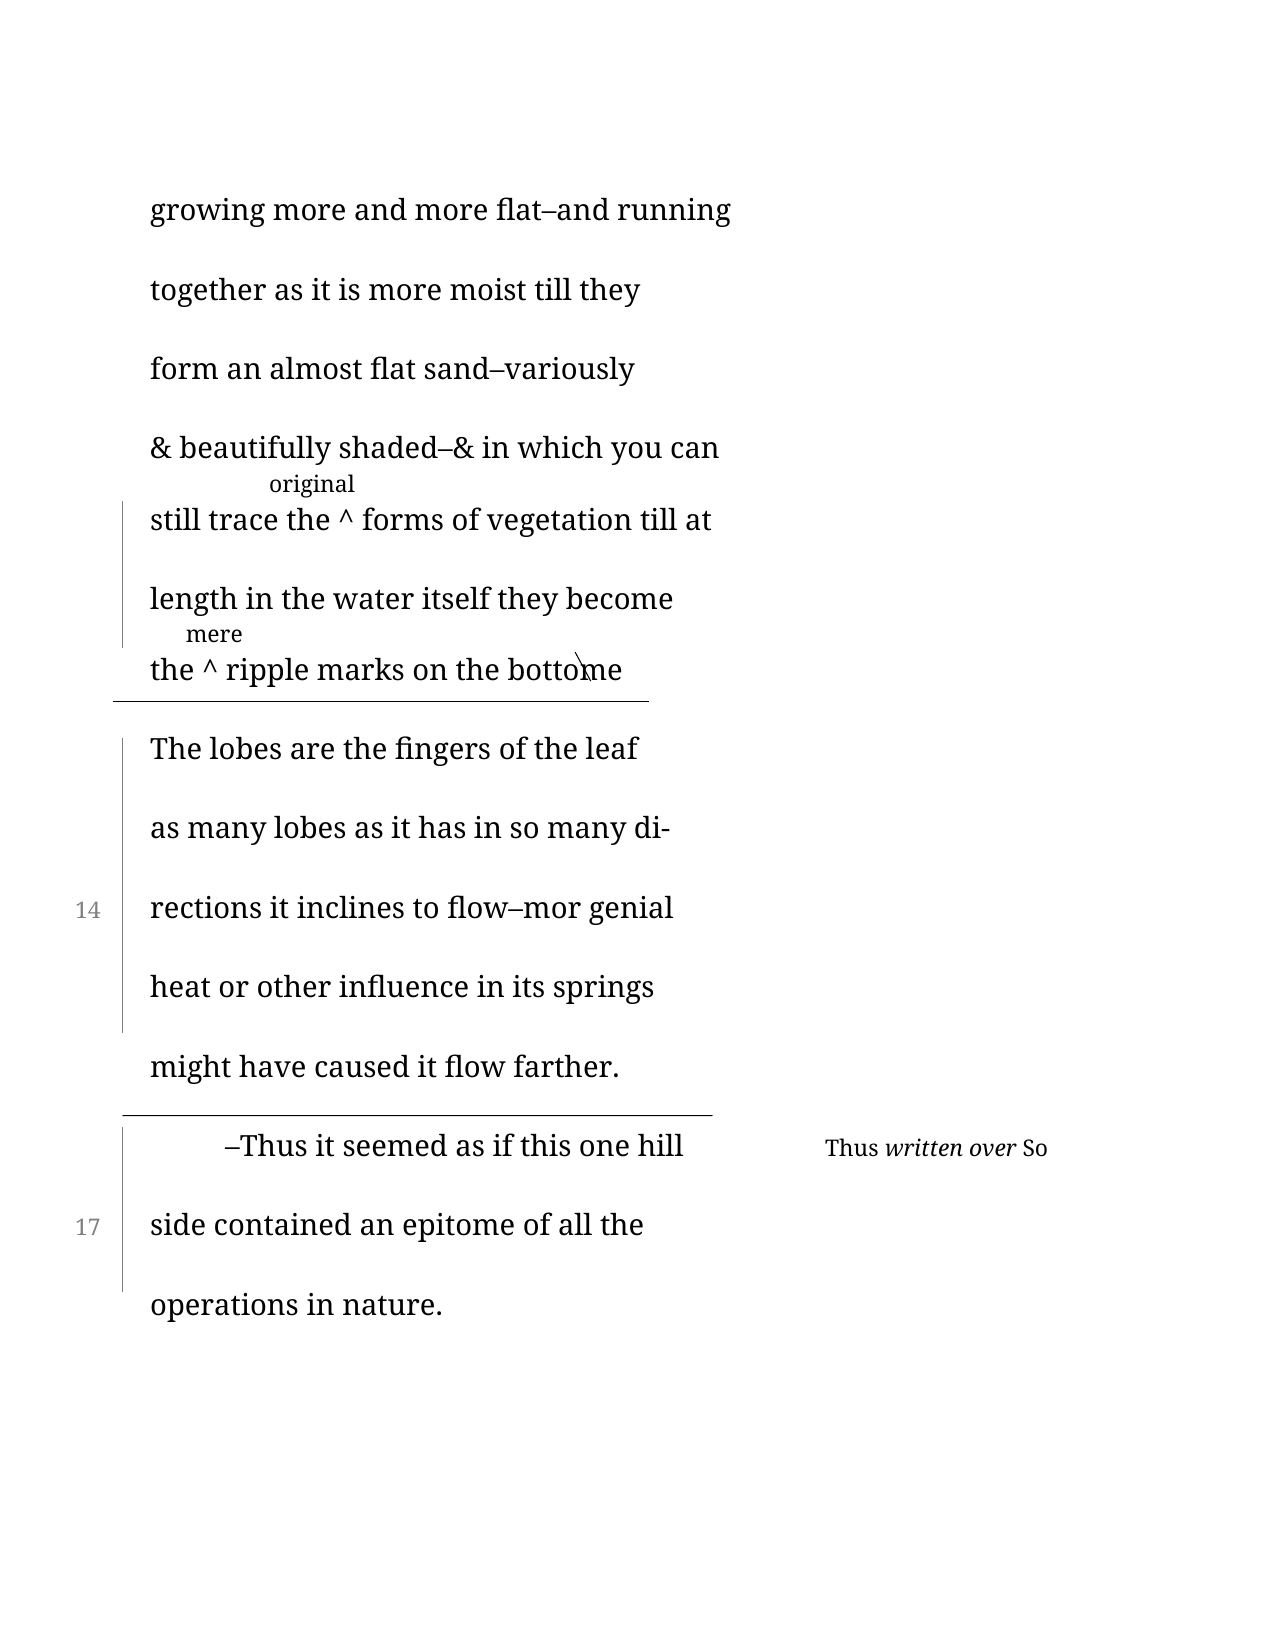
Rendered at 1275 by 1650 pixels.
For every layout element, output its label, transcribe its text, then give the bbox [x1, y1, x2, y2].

text heat or other influence in its springs [150, 967, 1125, 1006]
text still trace the ^ forms of vegetation till at [150, 499, 1125, 538]
text 14 rections it inclines to flow–mor genial [123, 887, 1125, 927]
text operations in nature. [150, 1284, 1125, 1324]
text form an almost flat sand–variously [150, 348, 1125, 388]
text might have caused it flow farther. [150, 1046, 1125, 1086]
text as many lobes as it has in so many di- [150, 808, 1125, 847]
text 17 side contained an epitome of all the [123, 1205, 1125, 1244]
text The lobes are the fingers of the leaf [150, 728, 1125, 768]
text mere [150, 618, 1125, 649]
text together as it is more moist till they [150, 269, 1125, 309]
text –Thus it seemed as if this one hill Thus written over So [150, 1125, 1125, 1165]
text length in the water itself they become [150, 578, 1125, 618]
text growing more and more flat–and running [150, 190, 1125, 229]
text original [150, 467, 1125, 499]
text & beautifully shaded–& in which you can [150, 428, 1125, 467]
text the ^ ripple marks on the bottome [150, 649, 1125, 689]
